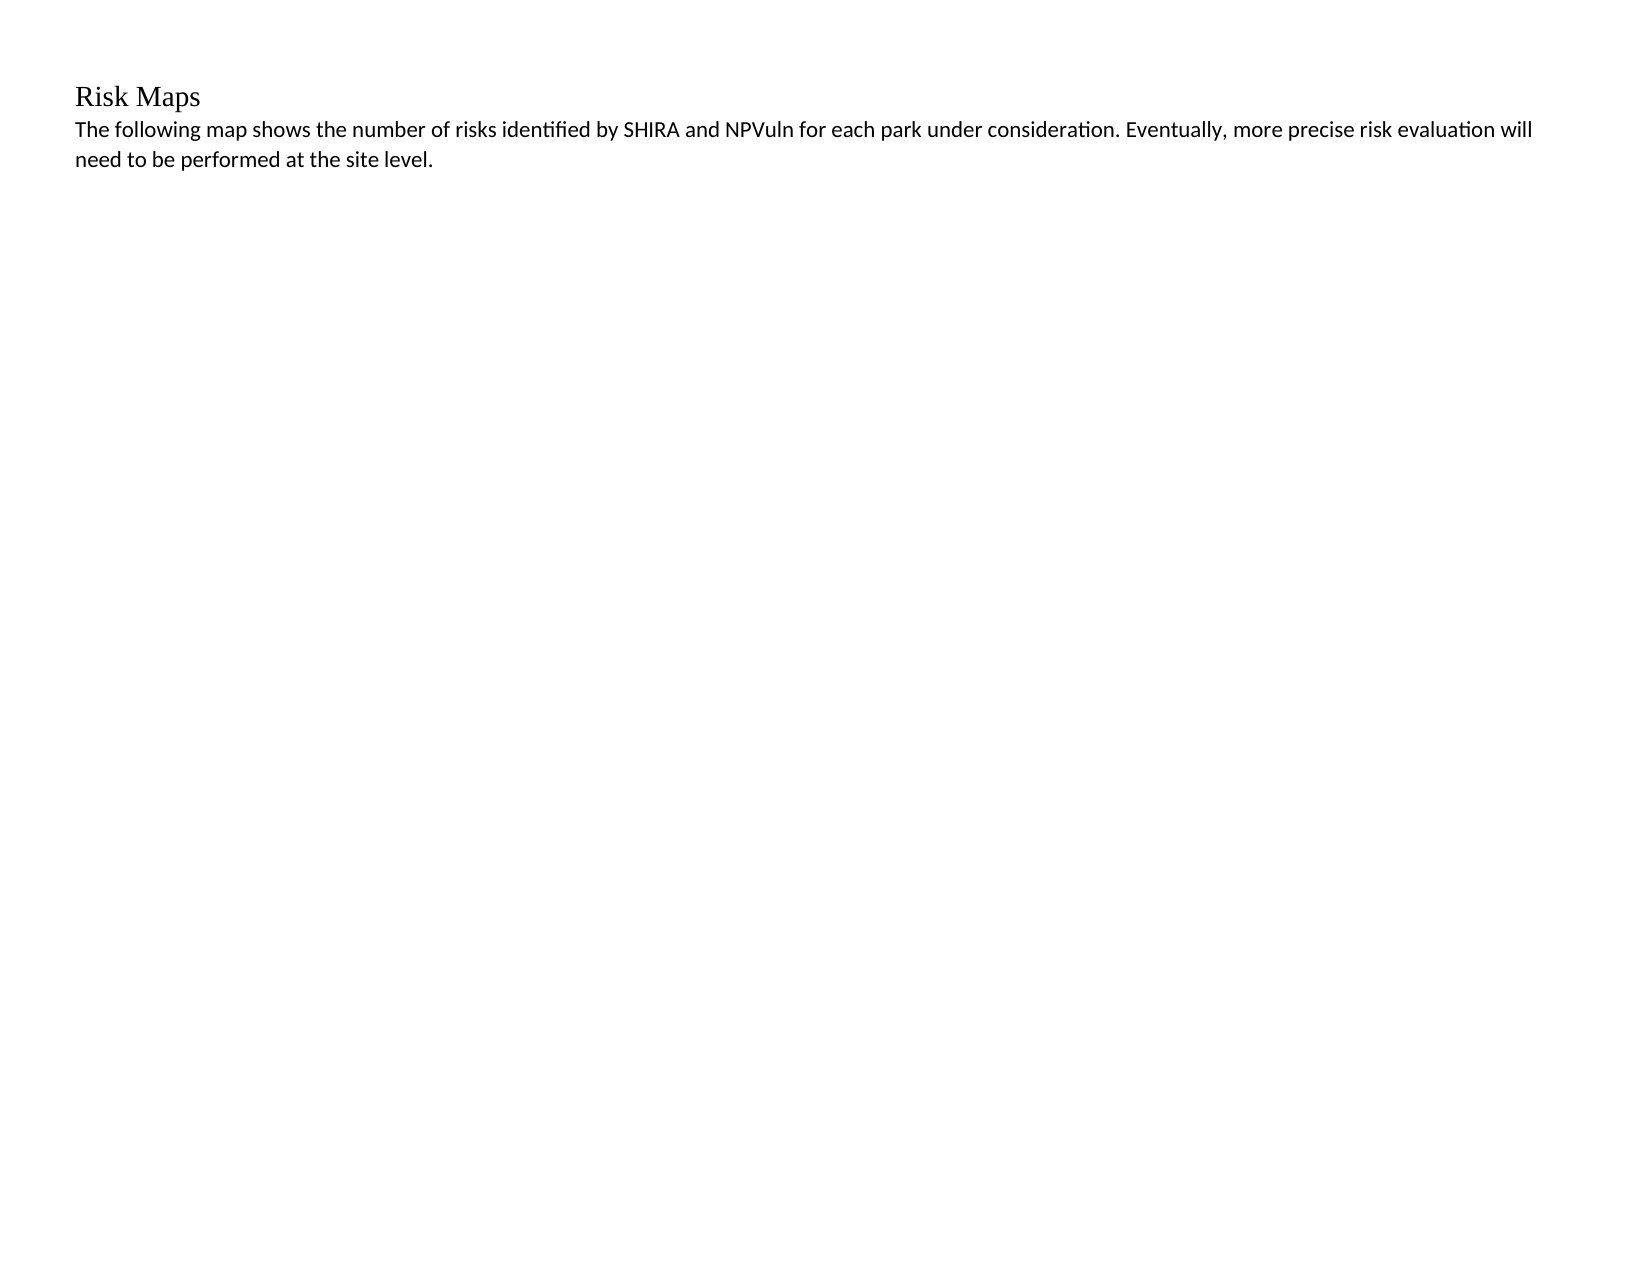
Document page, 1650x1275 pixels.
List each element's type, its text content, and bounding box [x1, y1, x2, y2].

subtitle Risk Maps [75, 79, 1575, 113]
